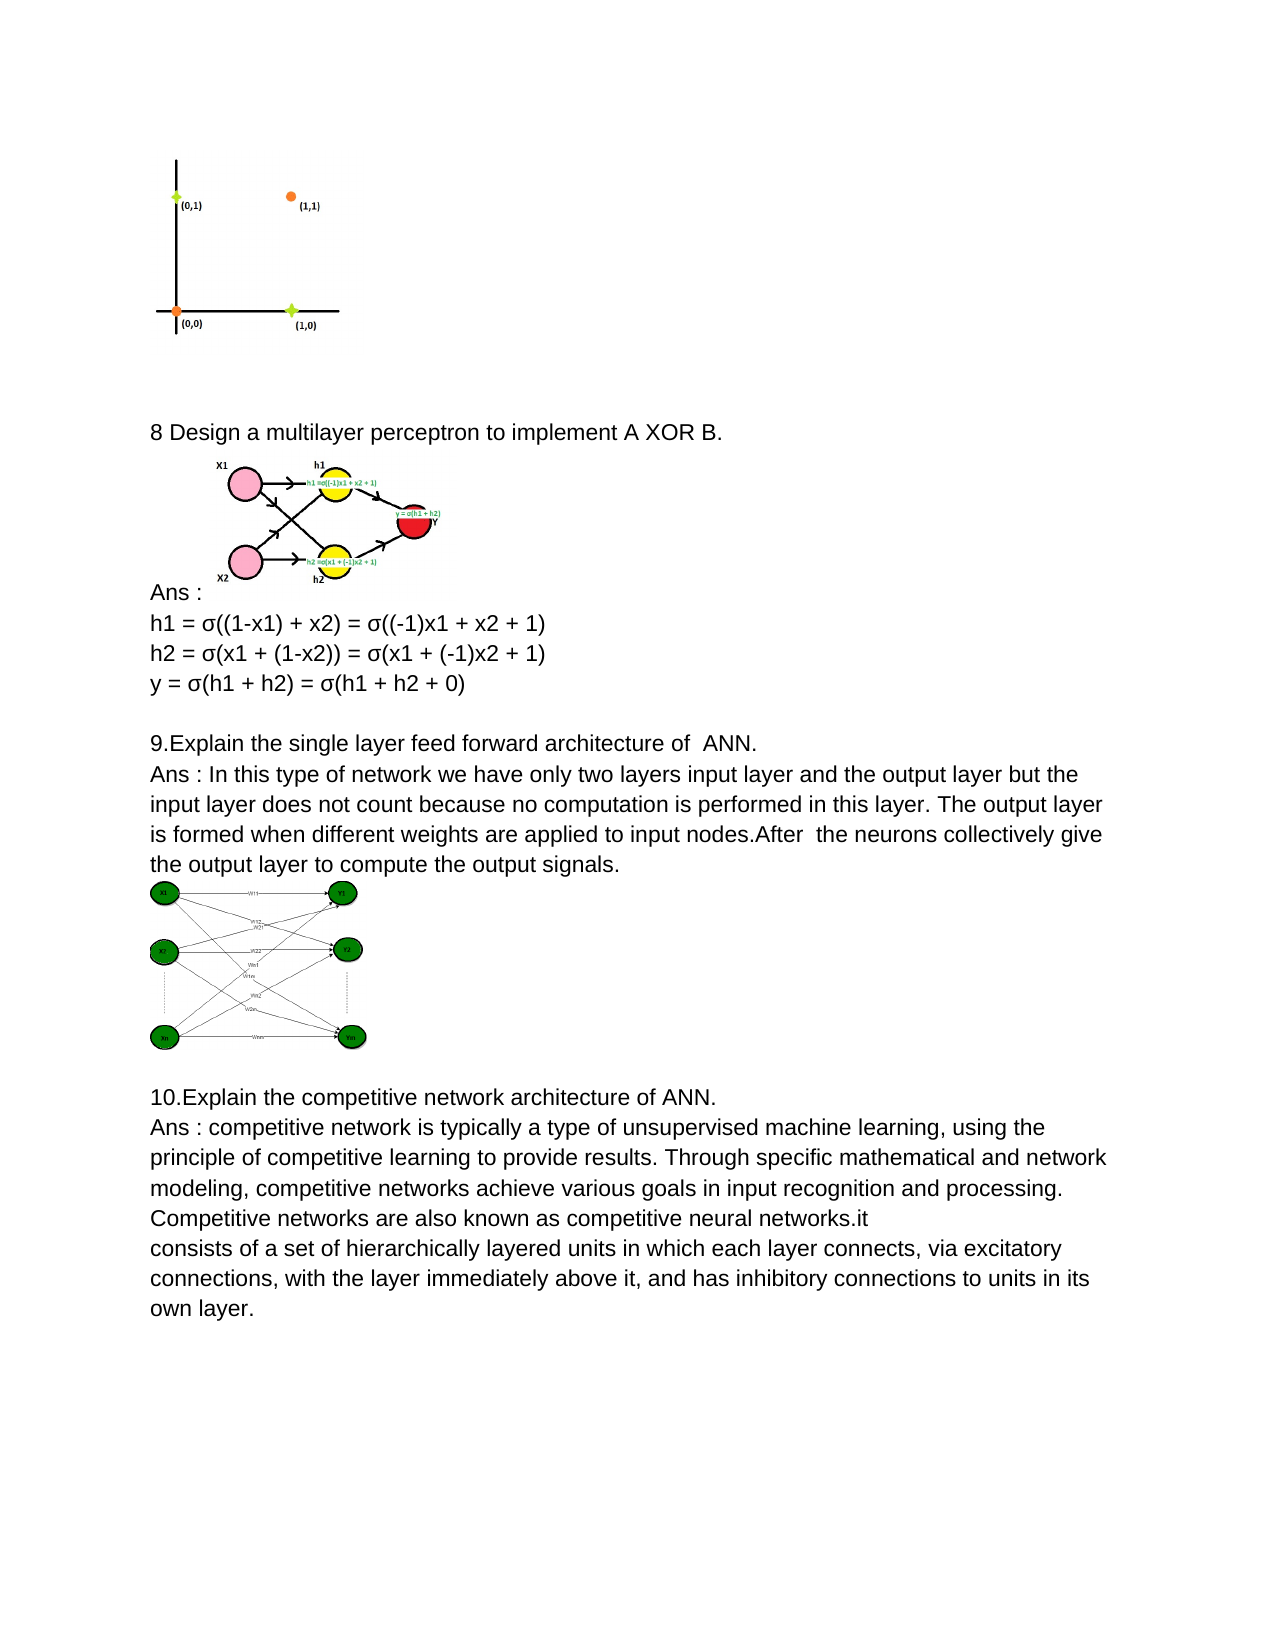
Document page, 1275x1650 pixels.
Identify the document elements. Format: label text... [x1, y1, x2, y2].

text 8 Design a multilayer perceptron to implement A XOR B. [150, 419, 1125, 446]
text h2 = σ(x1 + (1-x2)) = σ(x1 + (-1)x2 + 1) [150, 640, 1125, 666]
text y = σ(h1 + h2) = σ(h1 + h2 + 0) [150, 670, 1125, 696]
picture [208, 449, 458, 601]
text Ans : [150, 449, 1125, 606]
picture [150, 150, 364, 355]
text 9.Explain the single layer feed forward architecture of ANN. [150, 730, 1125, 757]
text Ans : competitive network is typically a type of unsupervised machine learning, using the principle of competitive learning to provide results. Through specific mathematical and network modeling, competitive networks achieve various goals in input recognition and processing. [150, 1114, 1125, 1201]
text 10.Explain the competitive network architecture of ANN. [150, 1084, 1125, 1110]
text Ans : In this type of network we have only two layers input layer and the output layer but the input layer does not count because no computation is performed in this layer. The output layer is formed when different weights are applied to input nodes.After the neurons collectively give the output layer to compute the output signals. [150, 761, 1125, 878]
text Competitive networks are also known as competitive neural networks.it [150, 1205, 1125, 1231]
text h1 = σ((1-x1) + x2) = σ((-1)x1 + x2 + 1) [150, 609, 1125, 636]
text consists of a set of hierarchically layered units in which each layer connects, via excitatory connections, with the layer immediately above it, and has inhibitory connections to units in its own layer. [150, 1235, 1125, 1322]
picture [150, 881, 367, 1050]
